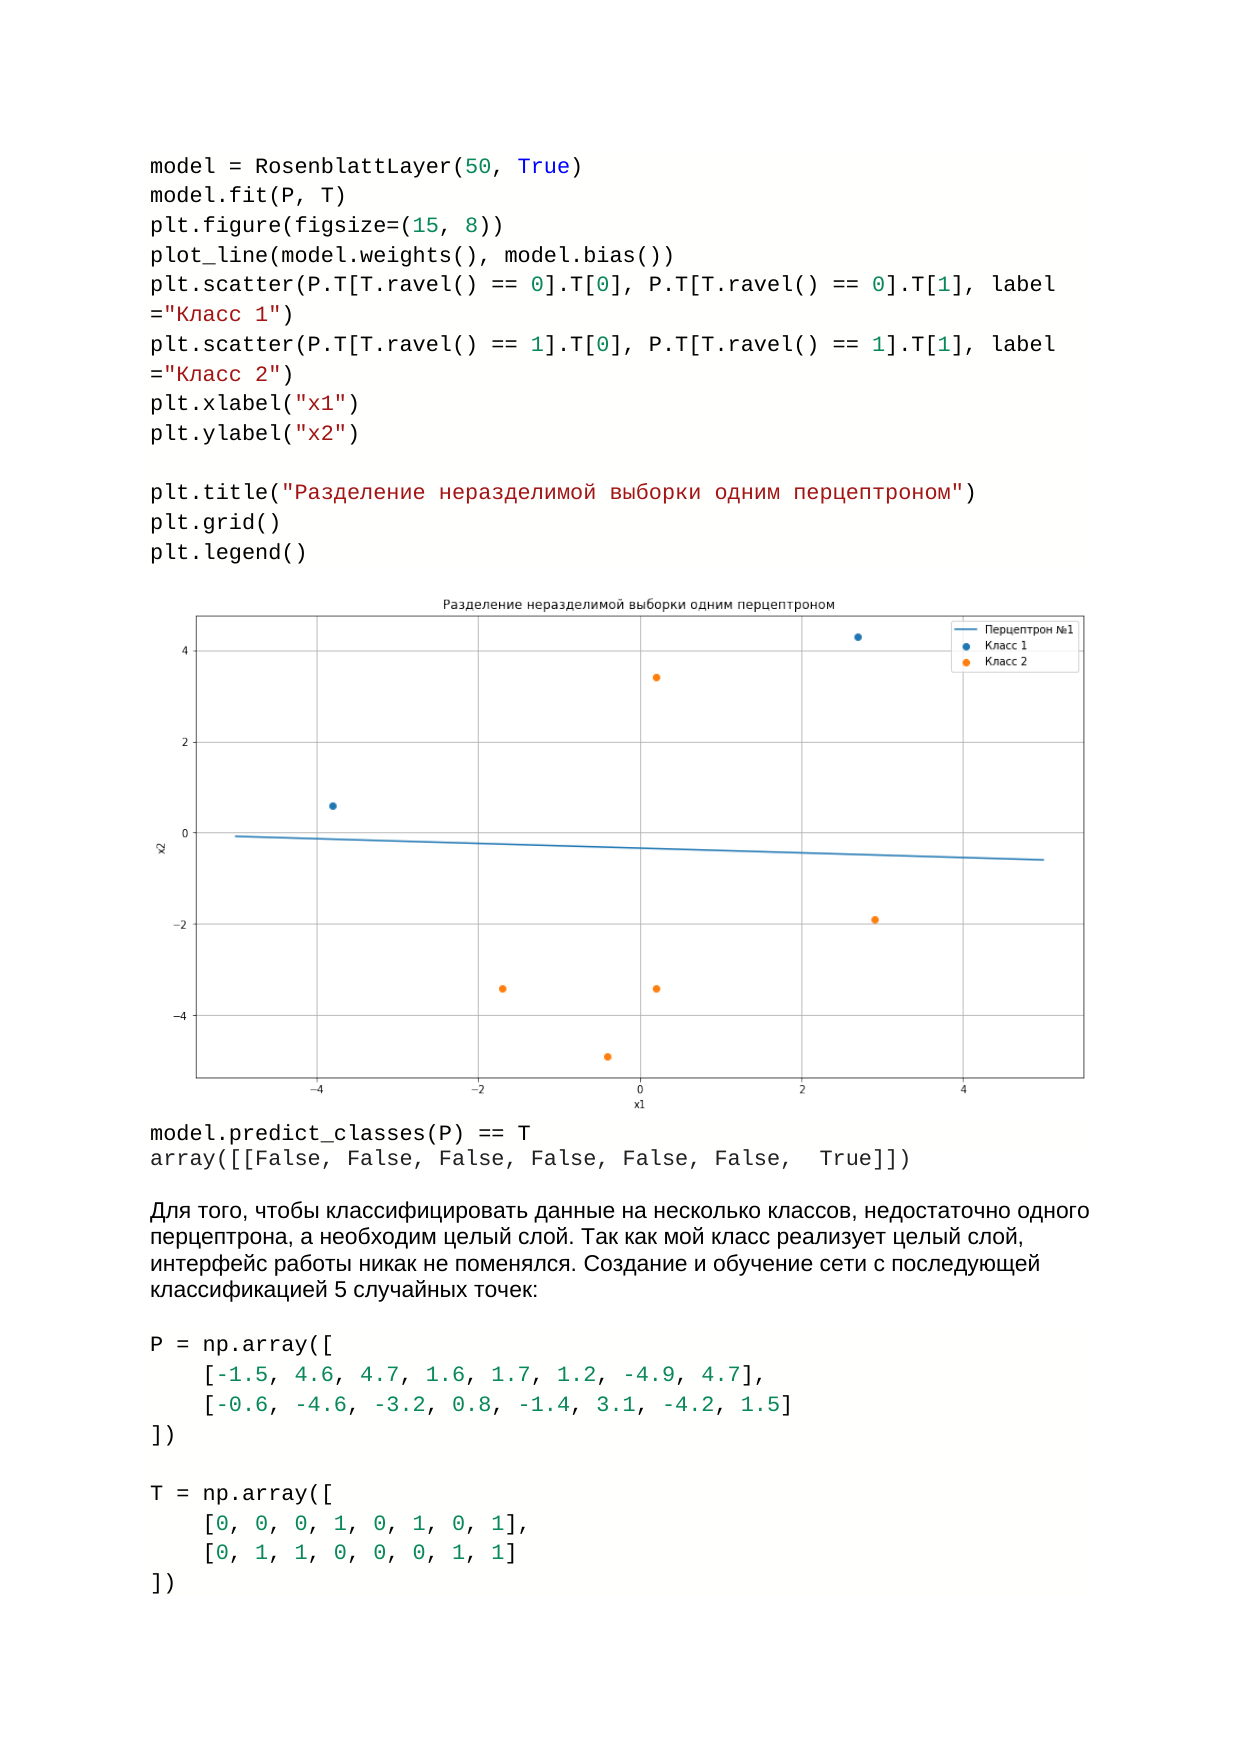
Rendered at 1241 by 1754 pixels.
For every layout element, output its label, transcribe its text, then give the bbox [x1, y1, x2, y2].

text plt.scatter(P.T[T.ravel() == 0].T[0], P.T[T.ravel() == 0].T[1], label="Класс 1") [150, 269, 1090, 328]
text [0, 0, 0, 1, 0, 1, 0, 1], [150, 1507, 1090, 1537]
text model.fit(P, T) [150, 180, 1090, 209]
text plt.ylabel("x2") [150, 417, 1090, 447]
text plt.legend() [150, 536, 1090, 566]
picture [150, 592, 1091, 1118]
text plt.figure(figsize=(15, 8)) [150, 209, 1090, 239]
text model.predict_classes(P) == T [150, 1118, 1090, 1147]
text plt.title("Разделение неразделимой выборки одним перцептроном") [150, 477, 1090, 506]
text ]) [150, 1418, 1090, 1447]
text plt.scatter(P.T[T.ravel() == 1].T[0], P.T[T.ravel() == 1].T[1], label="Класс 2") [150, 328, 1090, 387]
text [0, 1, 1, 0, 0, 0, 1, 1] [150, 1537, 1090, 1566]
text [-1.5, 4.6, 4.7, 1.6, 1.7, 1.2, -4.9, 4.7], [150, 1358, 1090, 1388]
text plt.grid() [150, 506, 1090, 536]
text T = np.array([ [150, 1477, 1090, 1507]
text plot_line(model.weights(), model.bias()) [150, 239, 1090, 269]
text model = RosenblattLayer(50, True) [150, 150, 1090, 180]
text ]) [150, 1566, 1090, 1596]
text array([[False, False, False, False, False, False, True]]) [150, 1147, 1090, 1172]
text P = np.array([ [150, 1329, 1090, 1358]
text plt.xlabel("x1") [150, 387, 1090, 417]
text [-0.6, -4.6, -3.2, 0.8, -1.4, 3.1, -4.2, 1.5] [150, 1388, 1090, 1418]
text Для того, чтобы классифицировать данные на несколько классов, недостаточно одного перцептрона, а необходим целый слой. Так как мой класс реализует целый слой, интерфейс работы никак не поменялся. Создание и обучение сети с последующей классификацией 5 случайных точек: [150, 1197, 1090, 1302]
